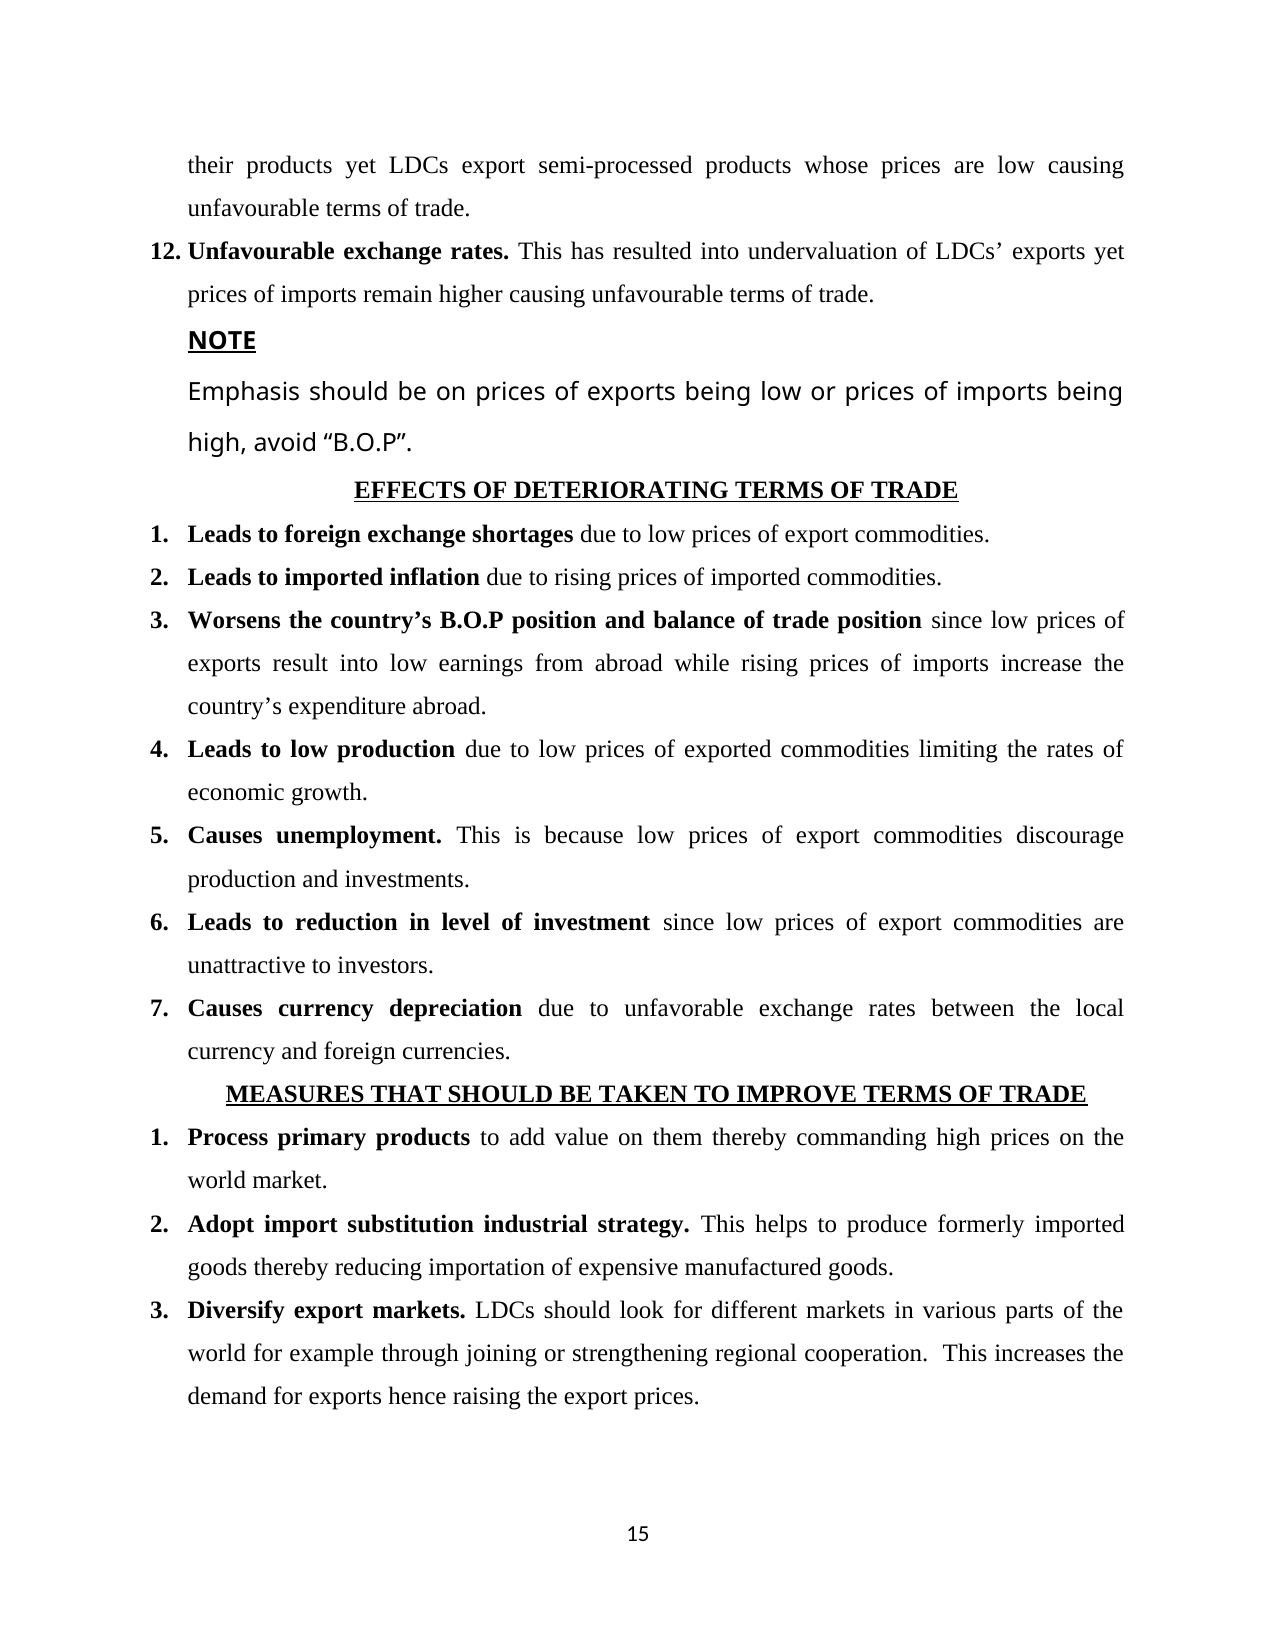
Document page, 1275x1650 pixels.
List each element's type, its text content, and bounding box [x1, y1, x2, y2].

list MEASURES THAT SHOULD BE TAKEN TO IMPROVE TERMS OF TRADE [187, 1079, 1125, 1108]
list Diversify export markets. LDCs should look for different markets in various parts of the world for example through joining or strengthening regional cooperation. This increases the demand for exports hence raising the export prices. [150, 1295, 1125, 1410]
list Causes currency depreciation due to unfavorable exchange rates between the local currency and foreign currencies. [150, 993, 1125, 1065]
list EFFECTS OF DETERIORATING TERMS OF TRADE [187, 476, 1125, 504]
list Leads to low production due to low prices of exported commodities limiting the rates of economic growth. [150, 734, 1125, 806]
list Adopt import substitution industrial strategy. This helps to produce formerly imported goods thereby reducing importation of expensive manufactured goods. [150, 1209, 1125, 1281]
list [150, 150, 1125, 222]
list Leads to foreign exchange shortages due to low prices of export commodities. [150, 519, 1125, 547]
list Worsens the country’s B.O.P position and balance of trade position since low prices of exports result into low earnings from abroad while rising prices of imports increase the country’s expenditure abroad. [150, 605, 1125, 720]
list NOTE [187, 322, 1125, 357]
list Causes unemployment. This is because low prices of export commodities discourage production and investments. [150, 821, 1125, 892]
list Leads to imported inflation due to rising prices of imported commodities. [150, 562, 1125, 591]
list Unfavourable exchange rates. This has resulted into undervaluation of LDCs’ exports yet prices of imports remain higher causing unfavourable terms of trade. [150, 236, 1125, 308]
list Leads to reduction in level of investment since low prices of export commodities are unattractive to investors. [150, 907, 1125, 979]
list Process primary products to add value on them thereby commanding high prices on the world market. [150, 1122, 1125, 1194]
list Emphasis should be on prices of exports being low or prices of imports being high, avoid “B.O.P”. [187, 373, 1125, 459]
